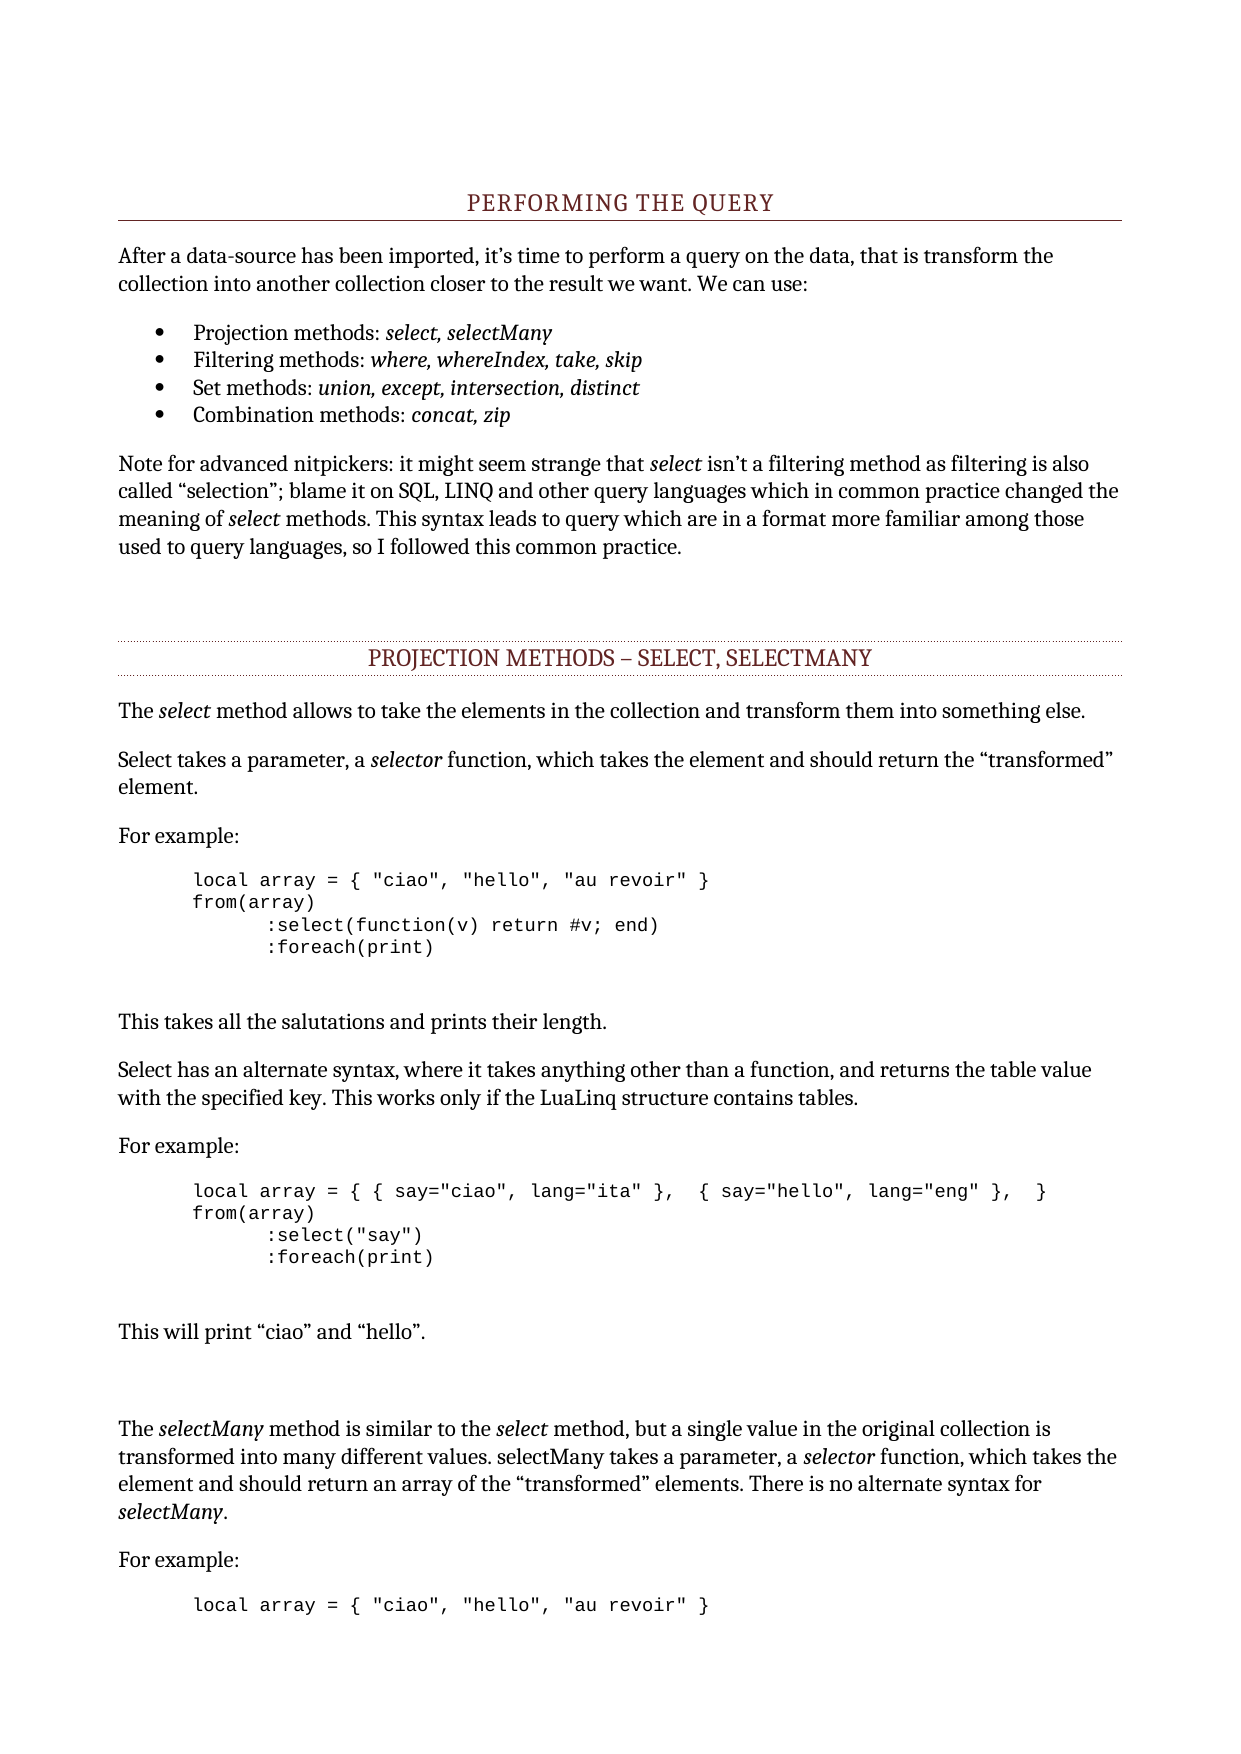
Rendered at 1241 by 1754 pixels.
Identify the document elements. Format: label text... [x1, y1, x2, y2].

list Filtering methods: where, whereIndex, take, skip [156, 347, 1122, 373]
text Select has an alternate syntax, where it takes anything other than a function, and returns the table value with the specified key. This works only if the LuaLinq structure contains tables. [118, 1057, 1122, 1111]
text Note for advanced nitpickers: it might seem strange that select isn’t a filtering method as filtering is also called “selection”; blame it on SQL, LINQ and other query languages which in common practice changed the meaning of select methods. This syntax leads to query which are in a format more familiar among those used to query languages, so I followed this common practice. [118, 451, 1122, 560]
text local array = { "ciao", "hello", "au revoir" } [118, 871, 1122, 892]
text from(array) [118, 893, 1122, 914]
subtitle Projection Methods – select, selectMany [118, 641, 1122, 676]
text For example: [118, 822, 1122, 849]
text local array = { "ciao", "hello", "au revoir" } [192, 1596, 1122, 1617]
text from(array) [118, 1204, 1122, 1225]
text This will print “ciao” and “hello”. [118, 1319, 1122, 1345]
text Select takes a parameter, a selector function, which takes the element and should return the “transformed” element. [118, 746, 1122, 800]
text :select("say") [118, 1226, 1122, 1247]
text The selectMany method is similar to the select method, but a single value in the original collection is transformed into many different values. selectMany takes a parameter, a selector function, which takes the element and should return an array of the “transformed” elements. There is no alternate syntax for selectMany. [118, 1416, 1122, 1525]
list Projection methods: select, selectMany [156, 319, 1122, 346]
text After a data-source has been imported, it’s time to perform a query on the data, that is transform the collection into another collection closer to the result we want. We can use: [118, 243, 1122, 297]
list Combination methods: concat, zip [156, 402, 1122, 428]
text This takes all the salutations and prints their length. [118, 1008, 1122, 1035]
text For example: [118, 1133, 1122, 1159]
text :foreach(print) [118, 938, 1122, 959]
list Set methods: union, except, intersection, distinct [156, 374, 1122, 401]
text For example: [118, 1547, 1122, 1573]
text local array = { { say="ciao", lang="ita" }, { say="hello", lang="eng" }, } [118, 1181, 1122, 1203]
text :foreach(print) [118, 1248, 1122, 1269]
text The select method allows to take the elements in the collection and transform them into something else. [118, 698, 1122, 724]
text :select(function(v) return #v; end) [118, 915, 1122, 937]
subtitle Performing the query [118, 189, 1122, 220]
